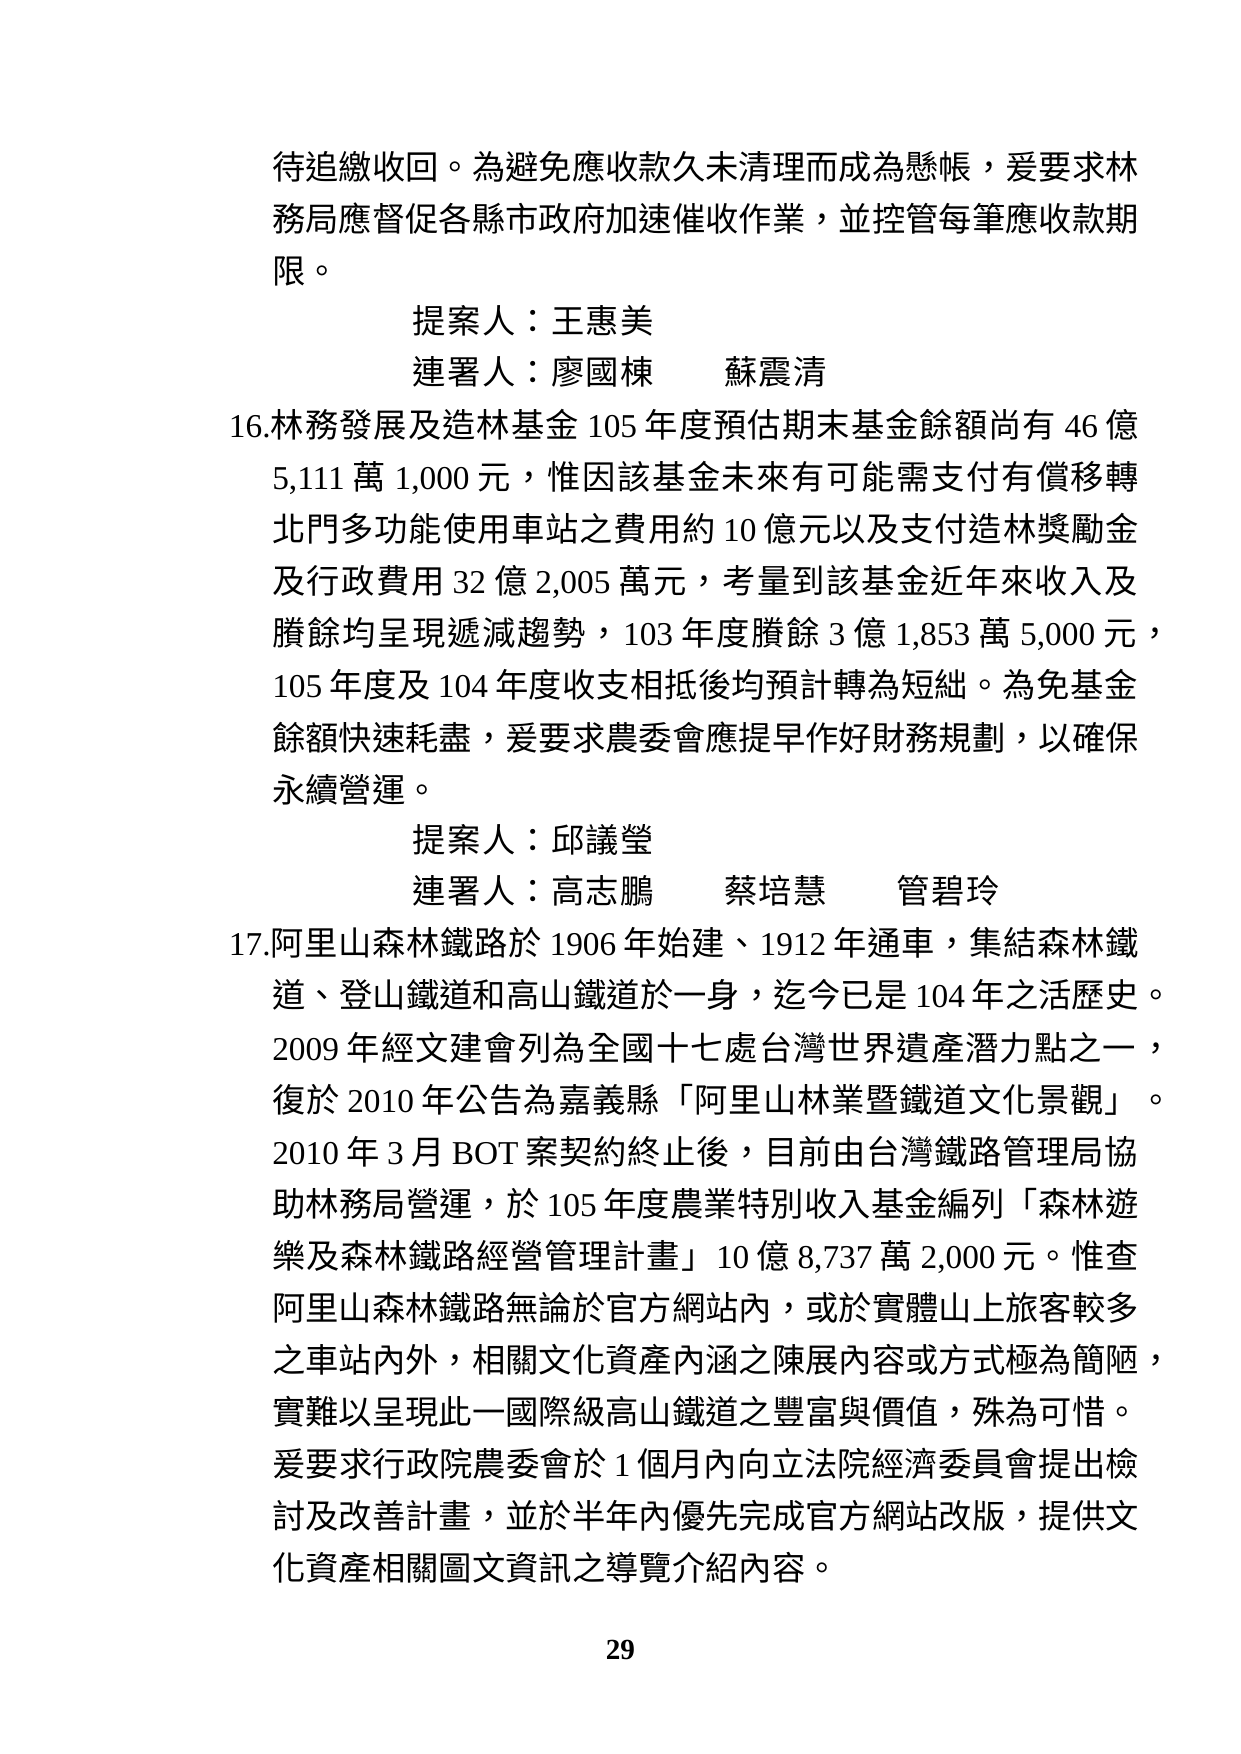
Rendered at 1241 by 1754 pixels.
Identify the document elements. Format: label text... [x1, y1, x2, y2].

text 連署人：廖國棟 蘇震清 [378, 345, 1035, 396]
text 連署人：高志鵬 蔡培慧 管碧玲 [378, 863, 1035, 914]
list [229, 138, 1139, 294]
text 提案人：邱議瑩 [378, 812, 1035, 863]
list 阿里山森林鐵路於1906年始建、1912年通車，集結森林鐵道、登山鐵道和高山鐵道於一身，迄今已是104年之活歷史。2009年經文建會列為全國十七處台灣世界遺產潛力點之一，復於2010年公告為嘉義縣「阿里山林業暨鐵道文化景觀」。2010年3月BOT案契約終止後，目前由台灣鐵路管理局協助林務局營運，於105年度農業特別收入基金編列「森林遊樂及森林鐵路經營管理計畫」10億8,737萬2,000元。惟查阿里山森林鐵路無論於官方網站內，或於實體山上旅客較多之車站內外，相關文化資產內涵之陳展內容或方式極為簡陋，實難以呈現此一國際級高山鐵道之豐富與價值，殊為可惜。爰要求行政院農委會於1個月內向立法院經濟委員會提出檢討及改善計畫，並於半年內優先完成官方網站改版，提供文化資產相關圖文資訊之導覽介紹內容。 [229, 914, 1139, 1591]
list 林務發展及造林基金105年度預估期末基金餘額尚有46億5,111萬1,000元，惟因該基金未來有可能需支付有償移轉北門多功能使用車站之費用約10億元以及支付造林獎勵金及行政費用32億2,005萬元，考量到該基金近年來收入及賸餘均呈現遞減趨勢，103年度賸餘3億1,853萬5,000元，105年度及104年度收支相抵後均預計轉為短絀。為免基金餘額快速耗盡，爰要求農委會應提早作好財務規劃，以確保永續營運。 [229, 396, 1139, 812]
text 提案人：王惠美 [378, 294, 1035, 345]
